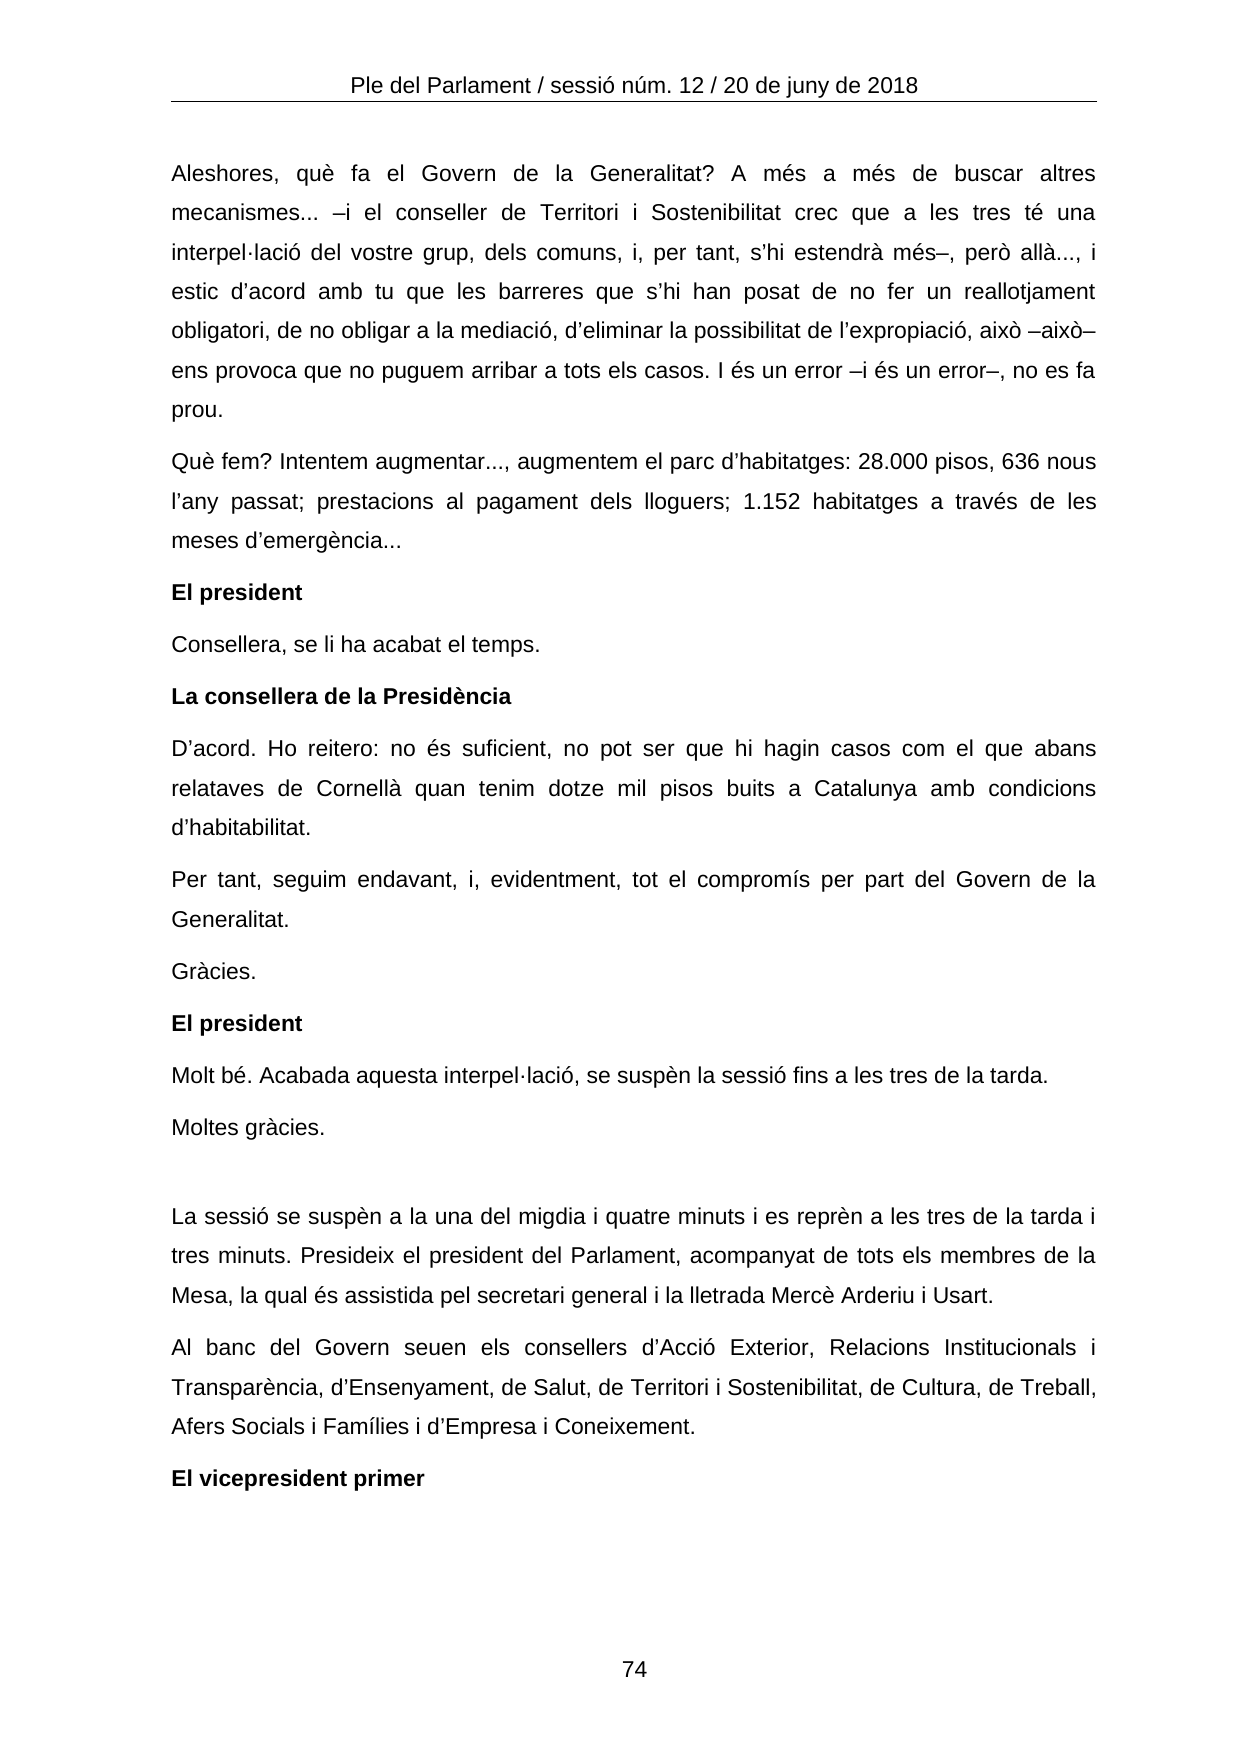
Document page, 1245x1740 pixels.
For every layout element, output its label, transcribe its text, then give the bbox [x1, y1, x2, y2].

text Al banc del Govern seuen els consellers d’Acció Exterior, Relacions Institucionals i Transparència, d’Ensenyament, de Salut, de Territori i Sostenibilitat, de Cultura, de Treball, Afers Socials i Famílies i d’Empresa i Coneixement. [171, 1334, 1097, 1439]
text D’acord. Ho reitero: no és suficient, no pot ser que hi hagin casos com el que abans relataves de Cornellà quan tenim dotze mil pisos buits a Catalunya amb condicions d’habitabilitat. [171, 735, 1097, 841]
text Aleshores, què fa el Govern de la Generalitat? A més a més de buscar altres mecanismes... –i el conseller de Territori i Sostenibilitat crec que a les tres té una interpel·lació del vostre grup, dels comuns, i, per tant, s’hi estendrà més–, però allà..., i estic d’acord amb tu que les barreres que s’hi han posat de no fer un reallotjament obligatori, de no obligar a la mediació, d’eliminar la possibilitat de l’expropiació, això –això– ens provoca que no puguem arribar a tots els casos. I és un error –i és un error–, no es fa prou. [171, 159, 1097, 423]
text Gràcies. [171, 958, 1097, 984]
text Molt bé. Acabada aquesta interpel·lació, se suspèn la sessió fins a les tres de la tarda. [171, 1062, 1097, 1088]
text Moltes gràcies. [171, 1113, 1097, 1140]
text El vicepresident primer [171, 1465, 1097, 1491]
text La consellera de la Presidència [171, 683, 1097, 709]
text El president [171, 1009, 1097, 1036]
text Consellera, se li ha acabat el temps. [171, 631, 1097, 658]
text El president [171, 579, 1097, 606]
text Per tant, seguim endavant, i, evidentment, tot el compromís per part del Govern de la Generalitat. [171, 866, 1097, 932]
text La sessió se suspèn a la una del migdia i quatre minuts i es reprèn a les tres de la tarda i tres minuts. Presideix el president del Parlament, acompanyat de tots els membres de la Mesa, la qual és assistida pel secretari general i la lletrada Mercè Arderiu i Usart. [171, 1203, 1097, 1308]
text Què fem? Intentem augmentar..., augmentem el parc d’habitatges: 28.000 pisos, 636 nous l’any passat; prestacions al pagament dels lloguers; 1.152 habitatges a través de les meses d’emergència... [171, 448, 1097, 554]
